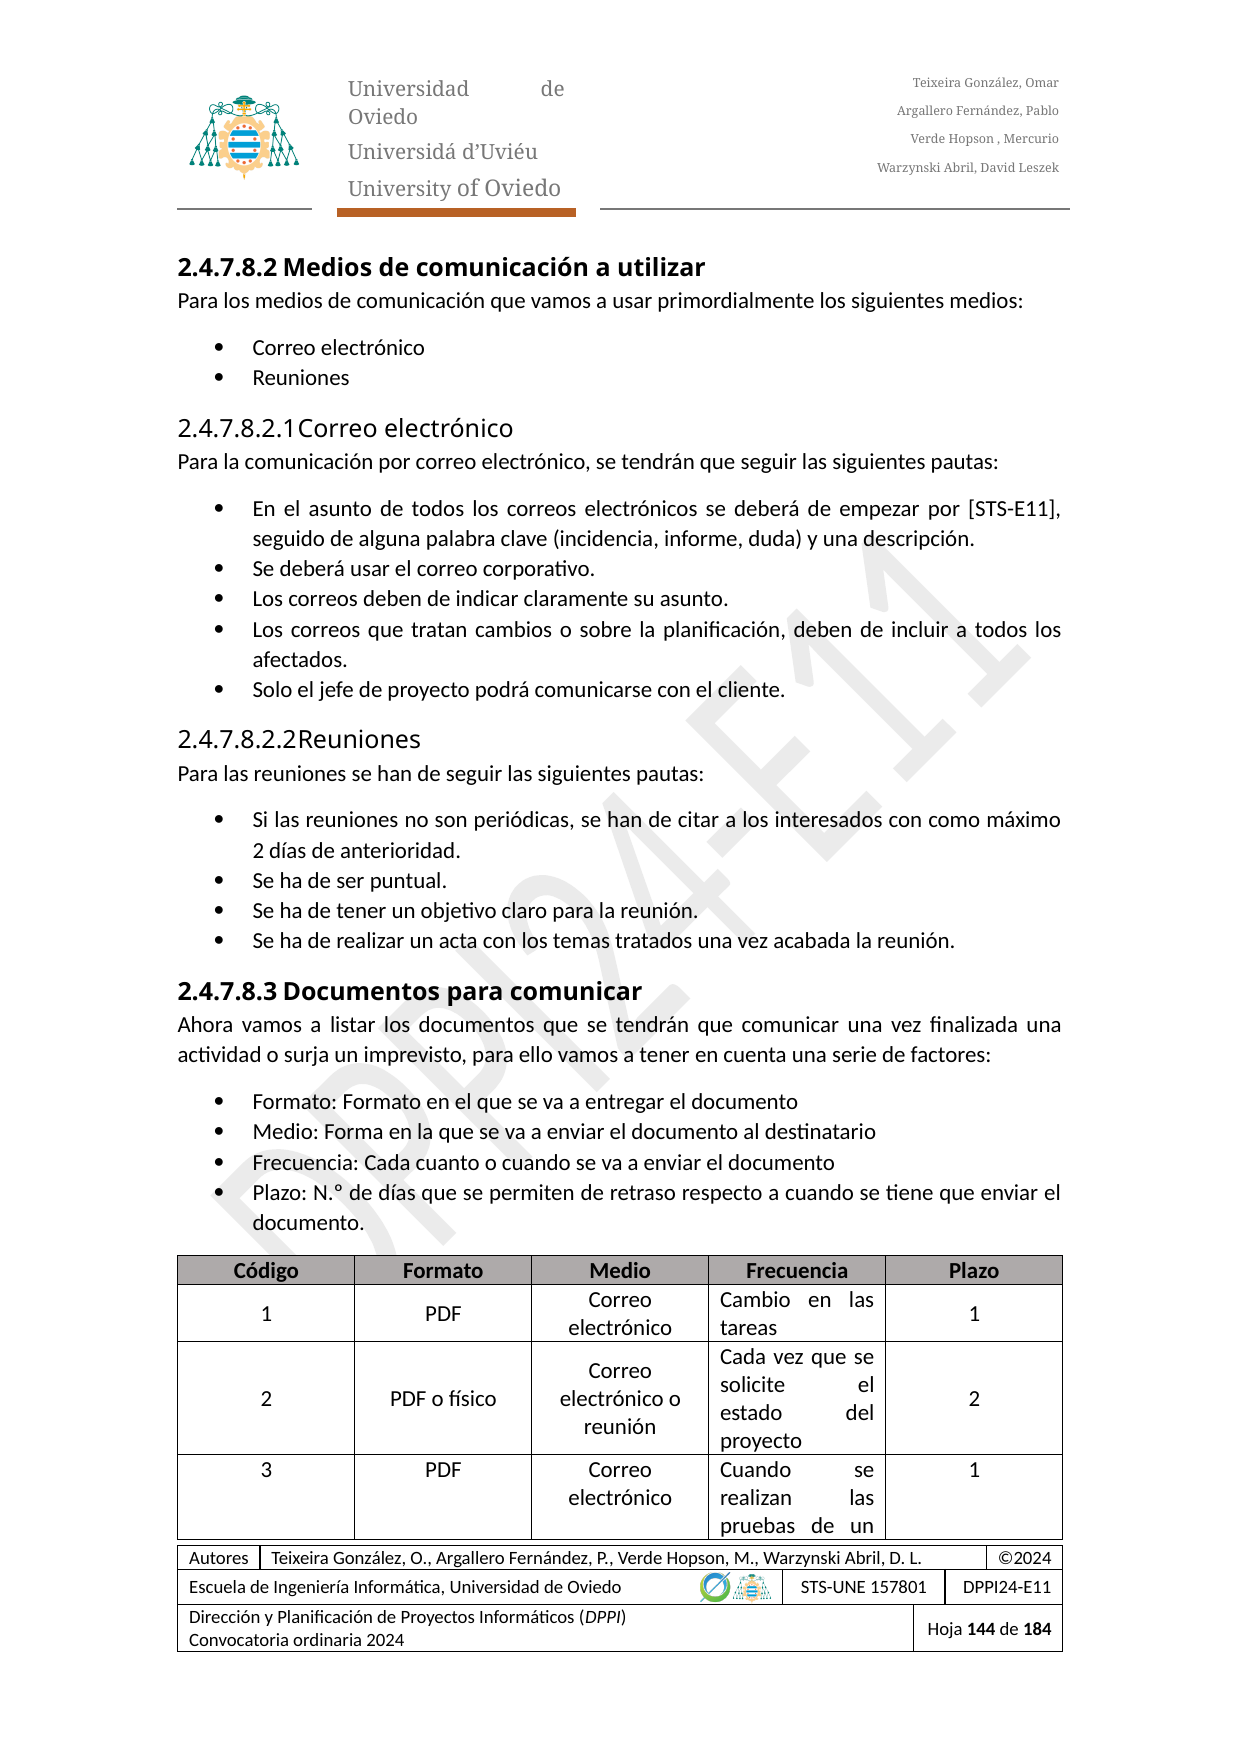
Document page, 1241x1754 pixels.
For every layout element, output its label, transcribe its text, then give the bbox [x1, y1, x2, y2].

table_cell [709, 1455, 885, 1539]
subtitle Reuniones [177, 722, 1063, 756]
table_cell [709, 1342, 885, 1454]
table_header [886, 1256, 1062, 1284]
list Correo electrónico [215, 333, 1063, 361]
list Se deberá usar el correo corporativo. [215, 554, 1063, 582]
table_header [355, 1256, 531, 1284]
list Se ha de tener un objetivo claro para la reunión. [215, 896, 1063, 924]
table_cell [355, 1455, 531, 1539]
list Los correos que tratan cambios o sobre la planificación, deben de incluir a todos los afectados. [215, 615, 1063, 673]
subtitle Correo electrónico [177, 410, 1063, 444]
list Plazo: N.º de días que se permiten de retraso respecto a cuando se tiene que enviar el documento. [215, 1178, 1063, 1236]
list Medio: Forma en la que se va a enviar el documento al destinatario [215, 1117, 1063, 1145]
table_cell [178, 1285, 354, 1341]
picture [698, 1570, 772, 1605]
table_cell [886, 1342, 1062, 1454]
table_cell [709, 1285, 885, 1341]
text Para la comunicación por correo electrónico, se tendrán que seguir las siguientes pautas: [177, 447, 1063, 475]
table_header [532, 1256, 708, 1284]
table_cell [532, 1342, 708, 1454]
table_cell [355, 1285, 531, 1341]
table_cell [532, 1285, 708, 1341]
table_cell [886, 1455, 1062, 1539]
subtitle Medios de comunicación a utilizar [177, 249, 1063, 283]
text Ahora vamos a listar los documentos que se tendrán que comunicar una vez finalizada una actividad o surja un imprevisto, para ello vamos a tener en cuenta una serie de factores: [177, 1010, 1063, 1068]
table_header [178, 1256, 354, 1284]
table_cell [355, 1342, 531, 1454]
list Los correos deben de indicar claramente su asunto. [215, 584, 1063, 612]
list Se ha de ser puntual. [215, 866, 1063, 894]
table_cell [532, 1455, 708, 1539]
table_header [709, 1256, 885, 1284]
list Solo el jefe de proyecto podrá comunicarse con el cliente. [215, 675, 1063, 703]
list Formato: Formato en el que se va a entregar el documento [215, 1087, 1063, 1115]
list Se ha de realizar un acta con los temas tratados una vez acabada la reunión. [215, 926, 1063, 954]
text Para las reuniones se han de seguir las siguientes pautas: [177, 759, 1063, 787]
list Si las reuniones no son periódicas, se han de citar a los interesados con como máximo 2 días de anterioridad. [215, 806, 1063, 864]
text Para los medios de comunicación que vamos a usar primordialmente los siguientes medios: [177, 286, 1063, 314]
list Reuniones [215, 363, 1063, 391]
subtitle Documentos para comunicar [177, 973, 1063, 1007]
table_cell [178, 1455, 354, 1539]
list En el asunto de todos los correos electrónicos se deberá de empezar por [STS-E11], seguido de alguna palabra clave (incidencia, informe, duda) y una descripción. [215, 494, 1063, 552]
picture [188, 94, 301, 182]
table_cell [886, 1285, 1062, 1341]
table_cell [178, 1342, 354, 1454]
list Frecuencia: Cada cuanto o cuando se va a enviar el documento [215, 1148, 1063, 1176]
